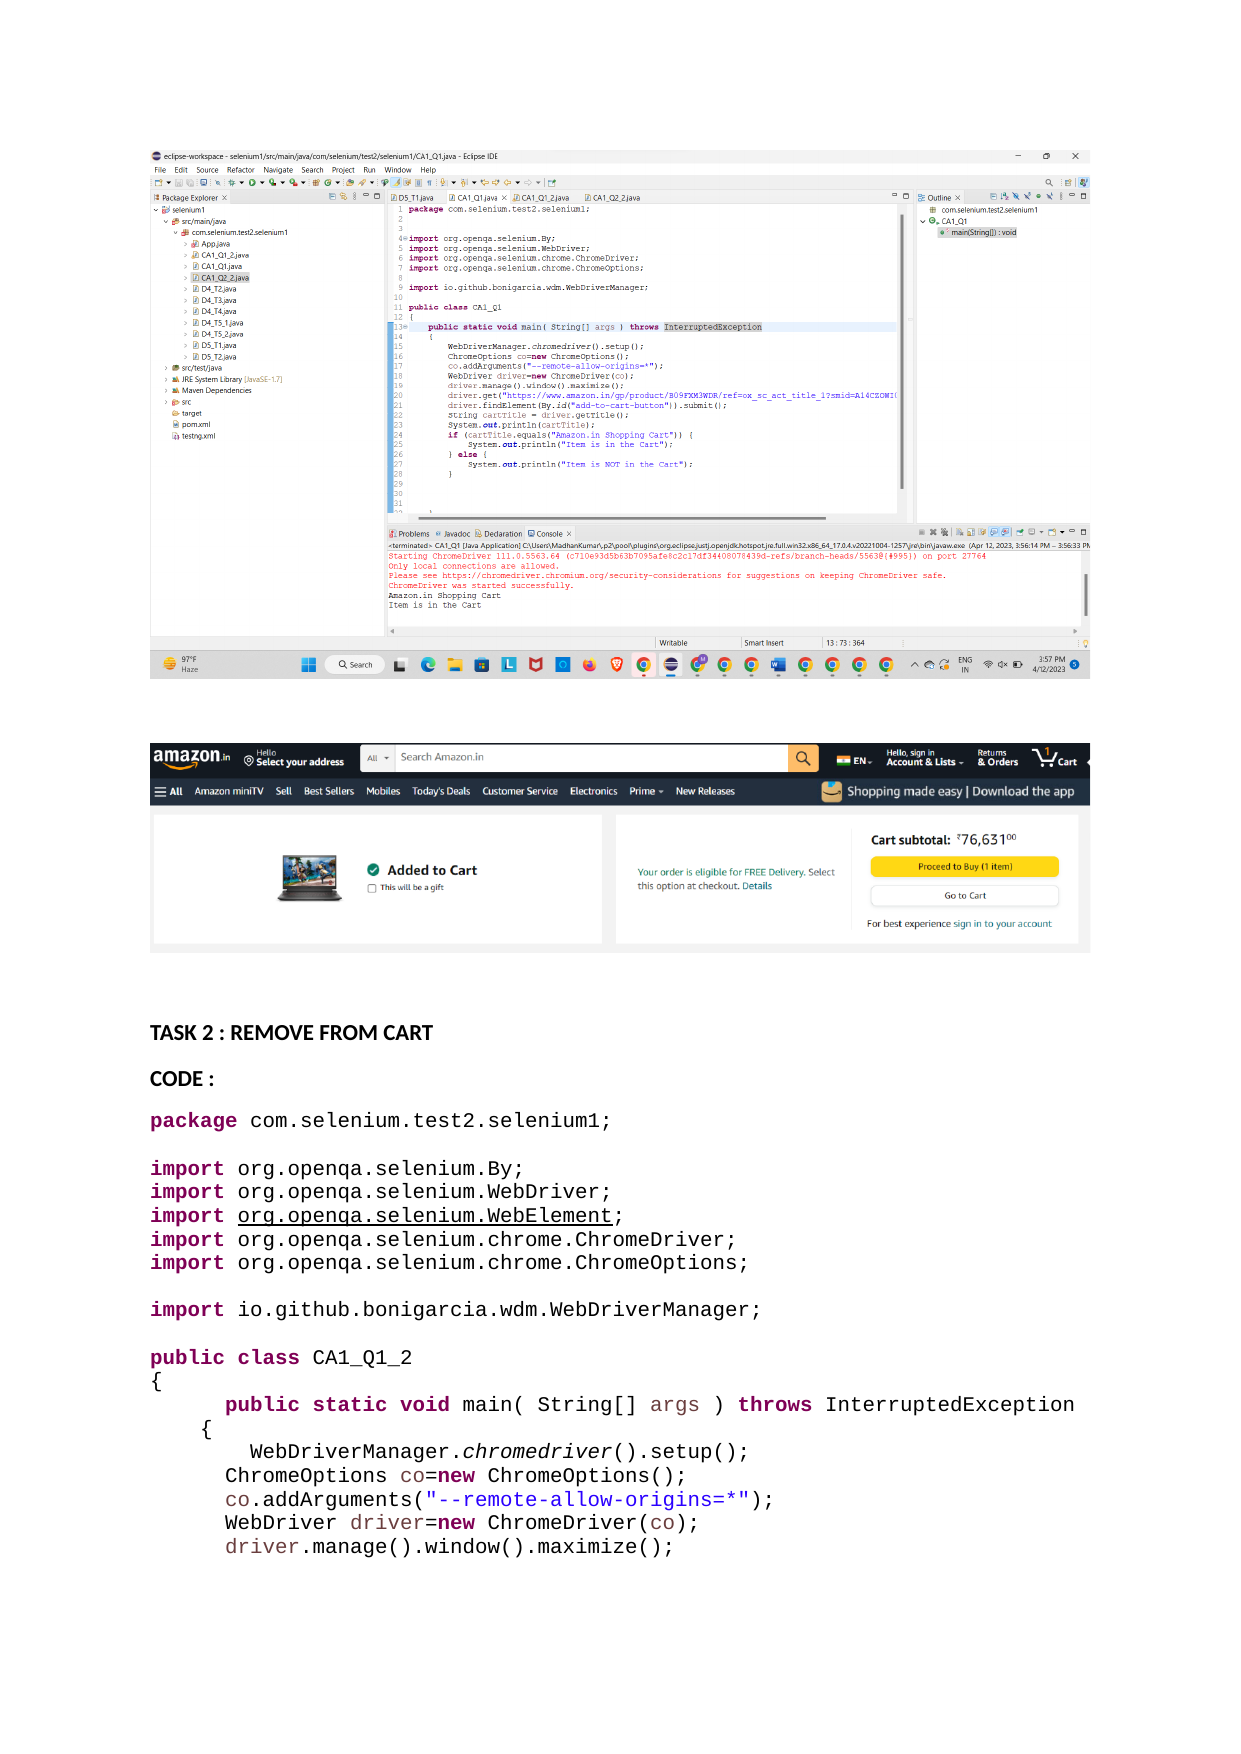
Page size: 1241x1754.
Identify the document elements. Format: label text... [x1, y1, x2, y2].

text ChromeOptions co=new ChromeOptions(); [150, 1465, 1090, 1489]
text WebDriver driver=new ChromeDriver(co); [150, 1512, 1090, 1536]
text driver.manage().window().maximize(); [150, 1536, 1090, 1559]
text co.addArguments("--remote-allow-origins=*"); [150, 1489, 1090, 1512]
text { [150, 1370, 1090, 1394]
text { [150, 1418, 1090, 1441]
text CODE : [150, 1064, 1090, 1092]
picture [150, 743, 1091, 953]
text import org.openqa.selenium.WebElement; [150, 1205, 1090, 1228]
text WebDriverManager.chromedriver().setup(); [150, 1441, 1090, 1465]
text import org.openqa.selenium.WebDriver; [150, 1181, 1090, 1205]
text package com.selenium.test2.selenium1; [150, 1110, 1090, 1134]
text TASK 2 : REMOVE FROM CART [150, 1018, 1090, 1046]
text import org.openqa.selenium.chrome.ChromeDriver; [150, 1228, 1090, 1252]
picture [150, 150, 1091, 679]
text public static void main( String[] args ) throws InterruptedException [150, 1394, 1090, 1418]
text import org.openqa.selenium.By; [150, 1158, 1090, 1181]
text import io.github.bonigarcia.wdm.WebDriverManager; [150, 1299, 1090, 1323]
text import org.openqa.selenium.chrome.ChromeOptions; [150, 1252, 1090, 1276]
text public class CA1_Q1_2 [150, 1347, 1090, 1370]
